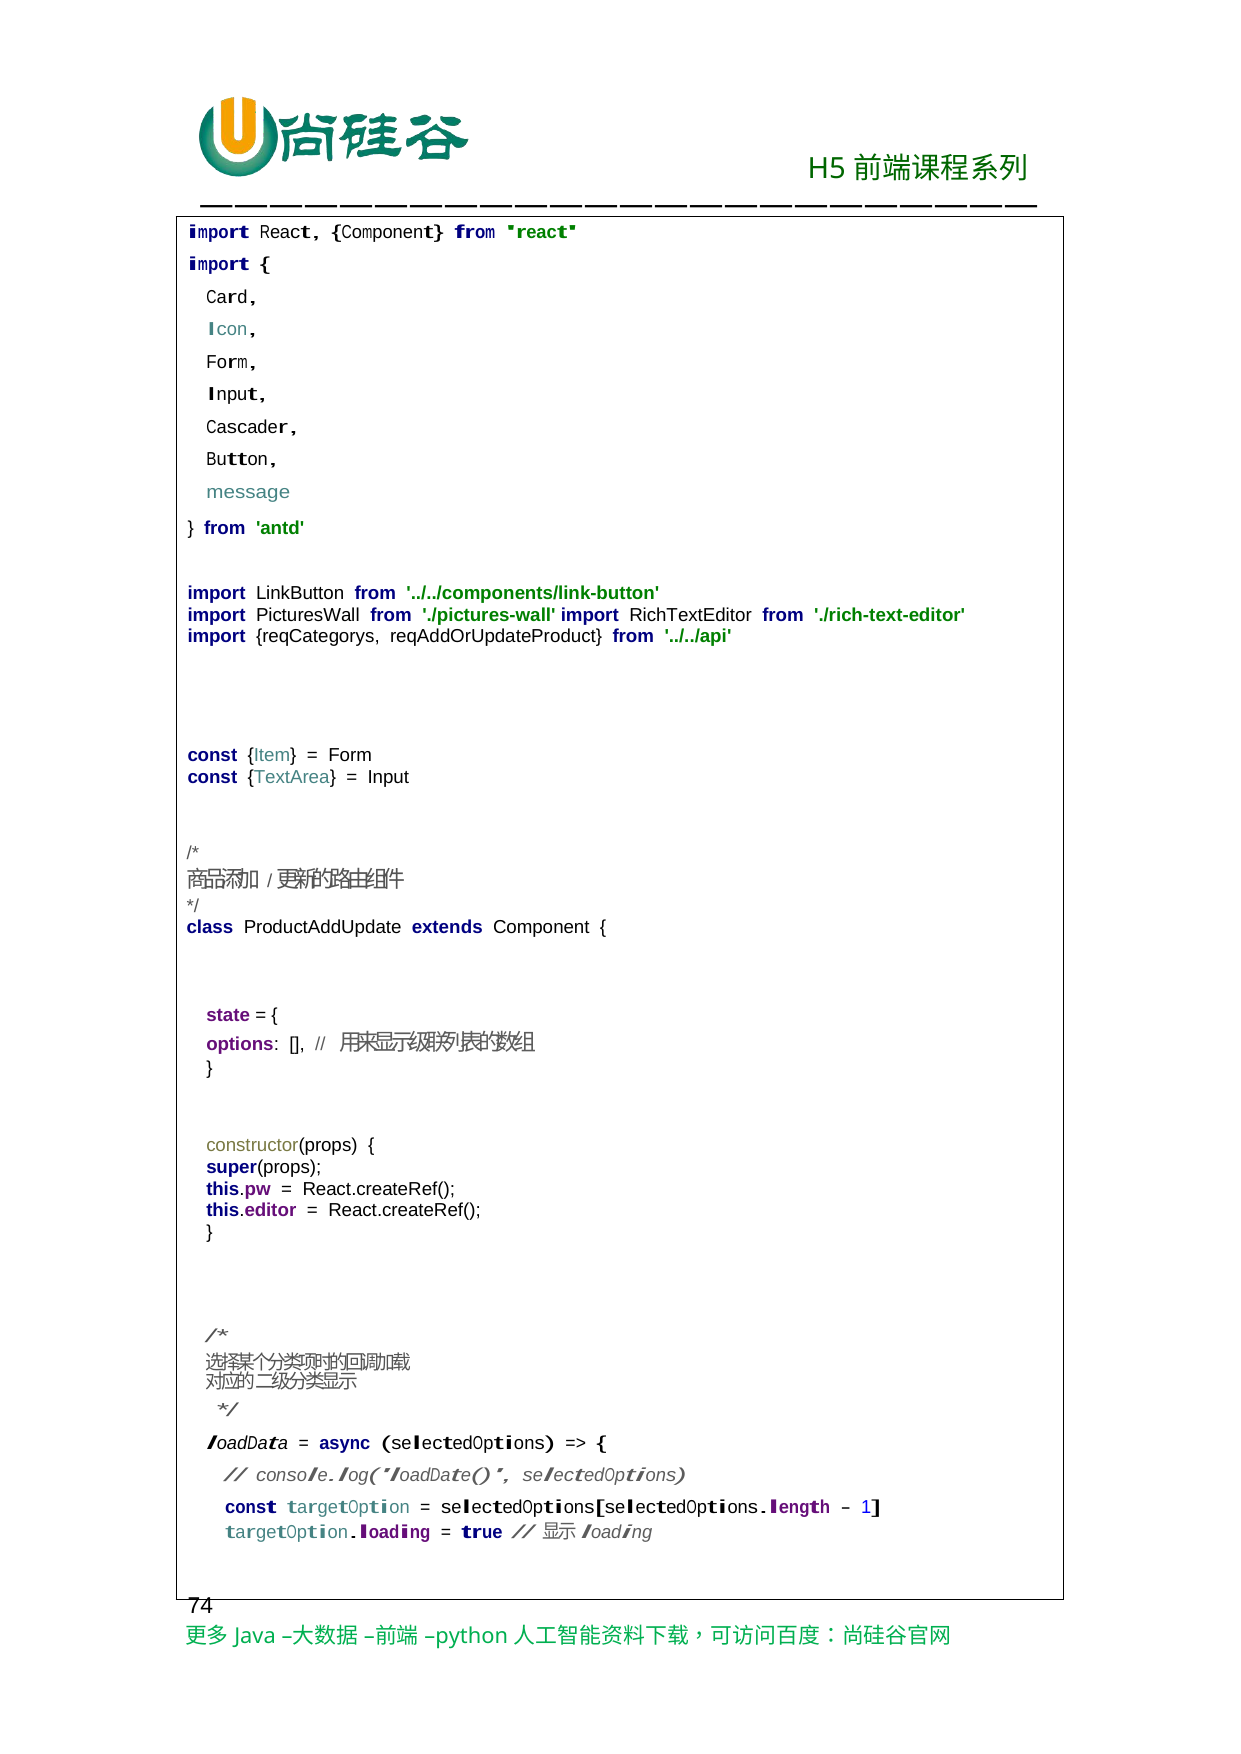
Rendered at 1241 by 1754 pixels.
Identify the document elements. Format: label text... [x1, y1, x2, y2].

text const targetOption = selectedOptions[selectedOptions.length - 1] targetOption.loading = true // 显示loading [225, 1497, 1058, 1544]
picture [198, 96, 469, 177]
text loadData = async (selectedOptions) => { [206, 1432, 1159, 1453]
text /* [206, 1325, 1159, 1347]
text import React, {Component} from 'react' import { [187, 221, 629, 275]
text */ [215, 1399, 1159, 1421]
subtitle 选择某个分类项时的回调加载对应的二级分类显示 [205, 1353, 418, 1394]
text // console.log('loadDate()', selectedOptions) [225, 1464, 1159, 1486]
text Card, Icon, Form, Input, Cascader, Button, message [206, 286, 301, 502]
